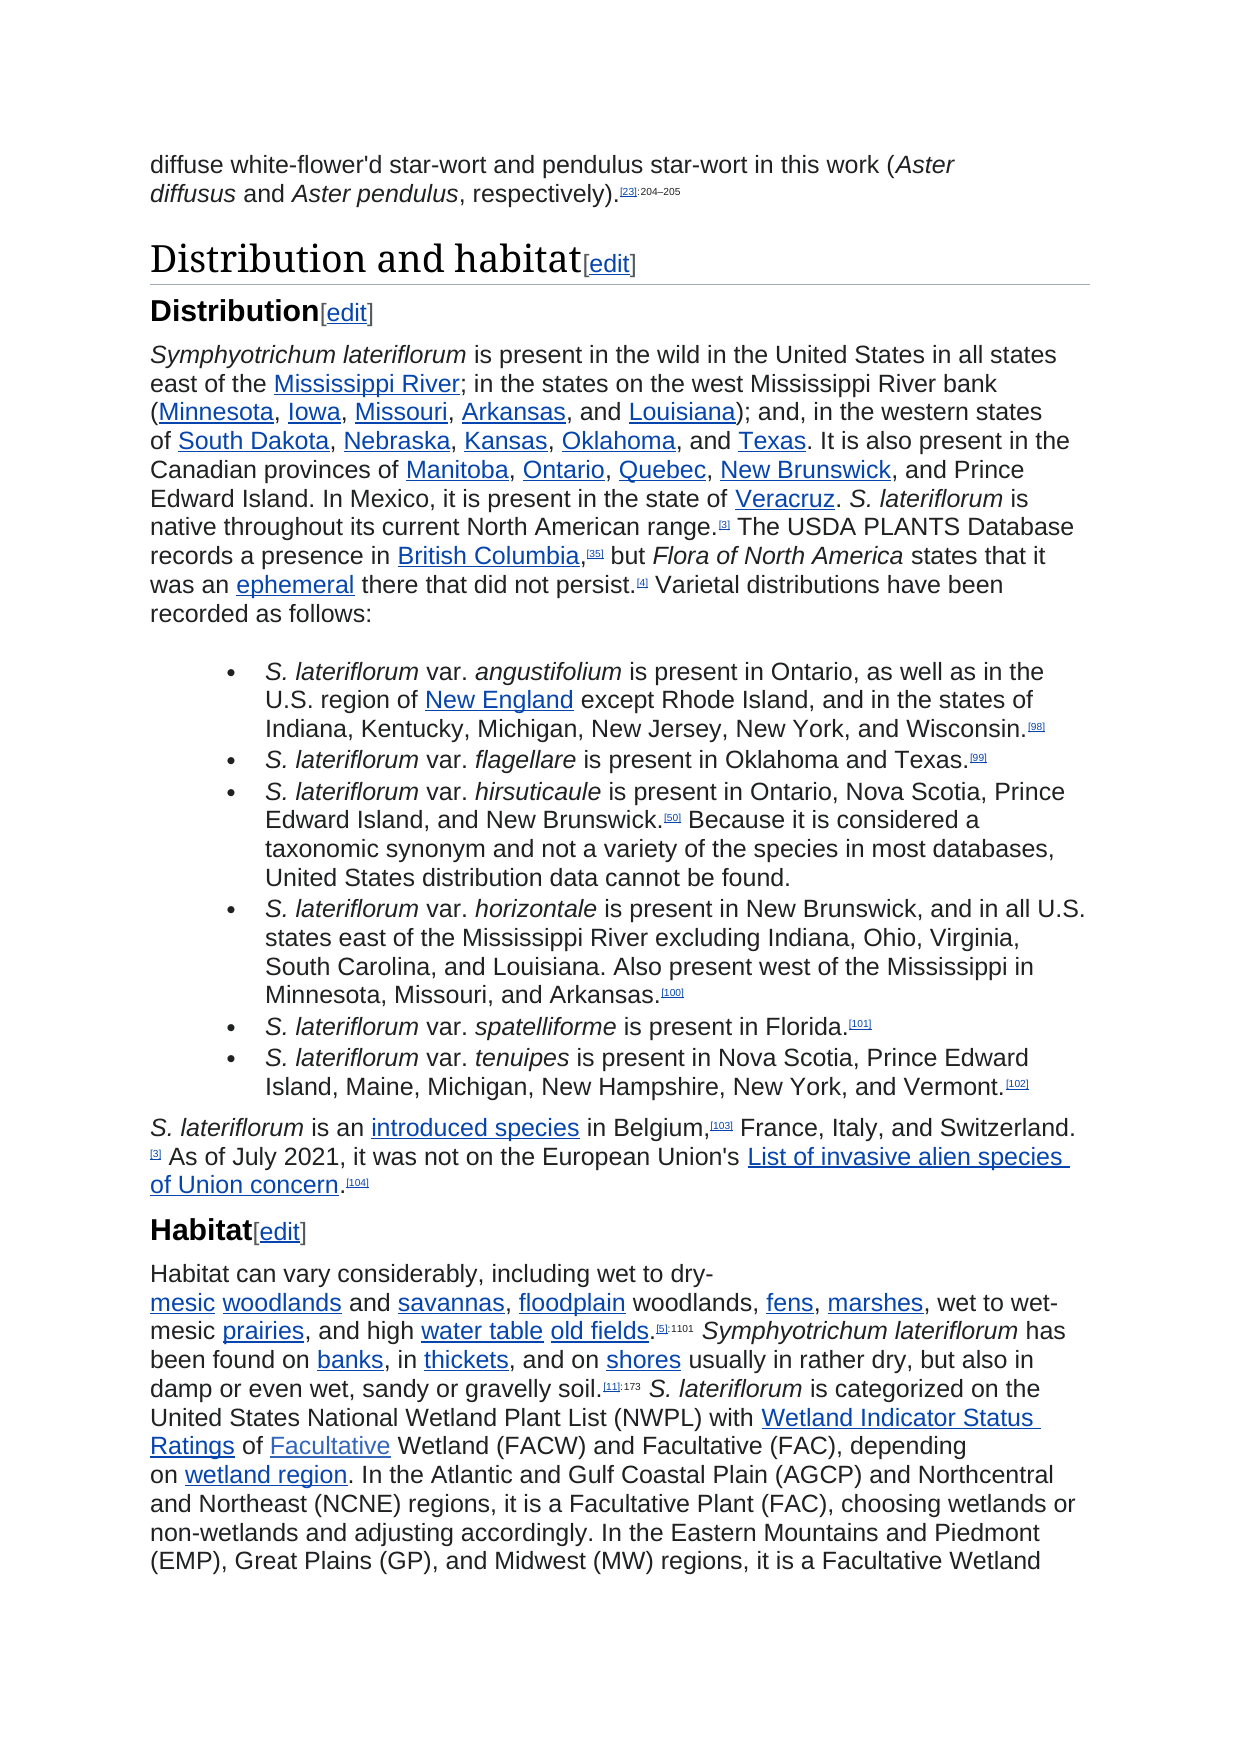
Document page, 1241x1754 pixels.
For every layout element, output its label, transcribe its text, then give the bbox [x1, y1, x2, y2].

list S. lateriflorum var. spatelliforme is present in Florida.[101] [227, 1012, 1090, 1040]
text Distribution and habitat[edit] [150, 232, 1090, 284]
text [150, 150, 1090, 207]
list S. lateriflorum var. angustifolium is present in Ontario, as well as in the U.S. region of New England except Rhode Island, and in the states of Indiana, Kentucky, Michigan, New Jersey, New York, and Wisconsin.[98] [227, 657, 1090, 743]
list S. lateriflorum var. tenuipes is present in Nova Scotia, Prince Edward Island, Maine, Michigan, New Hampshire, New York, and Vermont.[102] [227, 1043, 1090, 1100]
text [150, 1259, 1090, 1575]
list S. lateriflorum var. flagellare is present in Oklahoma and Texas.[99] [227, 745, 1090, 774]
text S. lateriflorum is an introduced species in Belgium,[103] France, Italy, and Switzerland.[3] As of July 2021, it was not on the European Union's List of invasive alien species of Union concern.[104] [150, 1113, 1090, 1199]
text Habitat[edit] [150, 1212, 1090, 1246]
text Distribution[edit] [150, 293, 1090, 327]
list S. lateriflorum var. hirsuticaule is present in Ontario, Nova Scotia, Prince Edward Island, and New Brunswick.[50] Because it is considered a taxonomic synonym and not a variety of the species in most databases, United States distribution data cannot be found. [227, 777, 1090, 892]
list S. lateriflorum var. horizontale is present in New Brunswick, and in all U.S. states east of the Mississippi River excluding Indiana, Ohio, Virginia, South Carolina, and Louisiana. Also present west of the Mississippi in Minnesota, Missouri, and Arkansas.[100] [227, 894, 1090, 1009]
text Symphyotrichum lateriflorum is present in the wild in the United States in all states east of the Mississippi River; in the states on the west Mississippi River bank (Minnesota, Iowa, Missouri, Arkansas, and Louisiana); and, in the western states of South Dakota, Nebraska, Kansas, Oklahoma, and Texas. It is also present in the Canadian provinces of Manitoba, Ontario, Quebec, New Brunswick, and Prince Edward Island. In Mexico, it is present in the state of Veracruz. S. lateriflorum is native throughout its current North American range.[3] The USDA PLANTS Database records a presence in British Columbia,[35] but Flora of North America states that it was an ephemeral there that did not persist.[4] Varietal distributions have been recorded as follows: [150, 340, 1090, 627]
